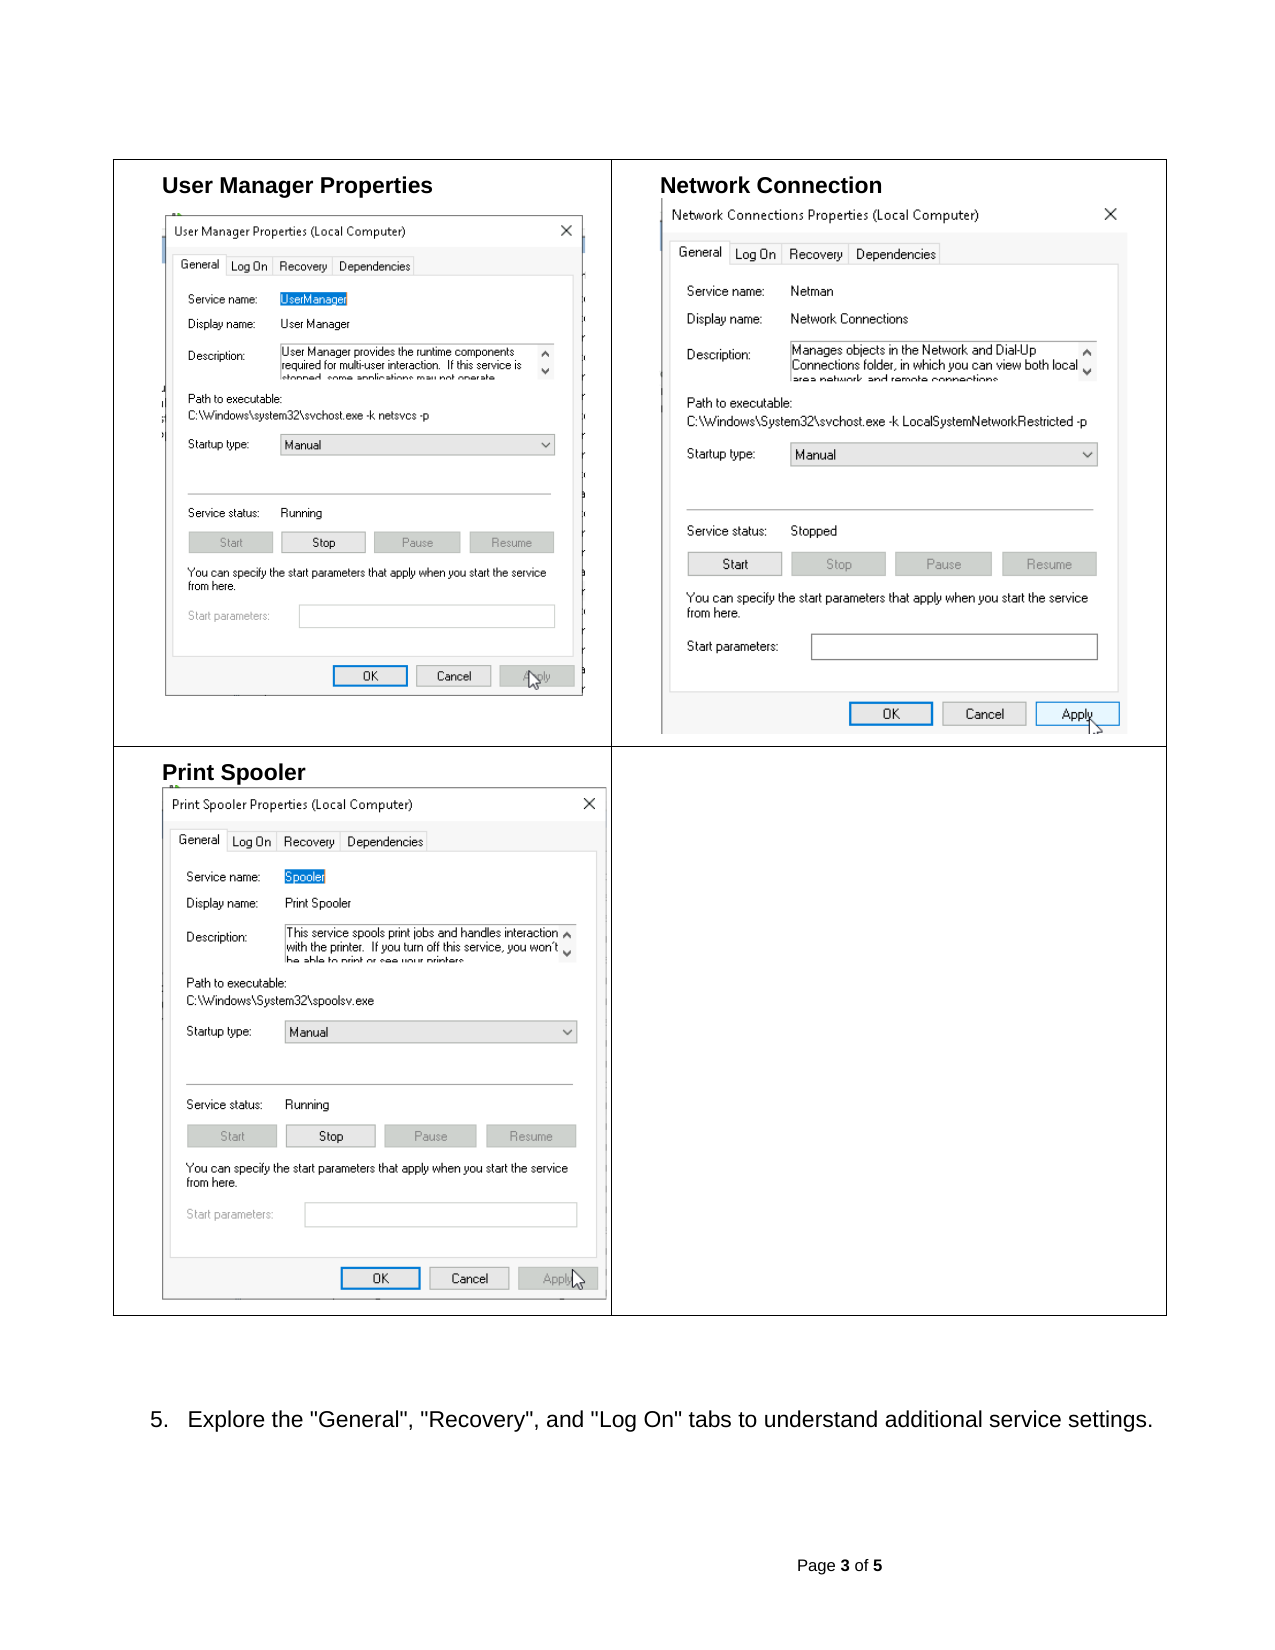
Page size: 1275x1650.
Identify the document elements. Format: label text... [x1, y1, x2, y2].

table_cell User Manager Properties [114, 160, 611, 746]
list Explore the "General", "Recovery", and "Log On" tabs to understand additional service settings. [150, 1406, 1167, 1432]
table_cell Network Connection [612, 160, 1166, 746]
table_cell [612, 747, 1166, 1315]
picture [659, 198, 1128, 734]
picture [161, 785, 607, 1303]
table_cell Print Spooler [114, 747, 611, 1315]
picture [161, 211, 586, 698]
